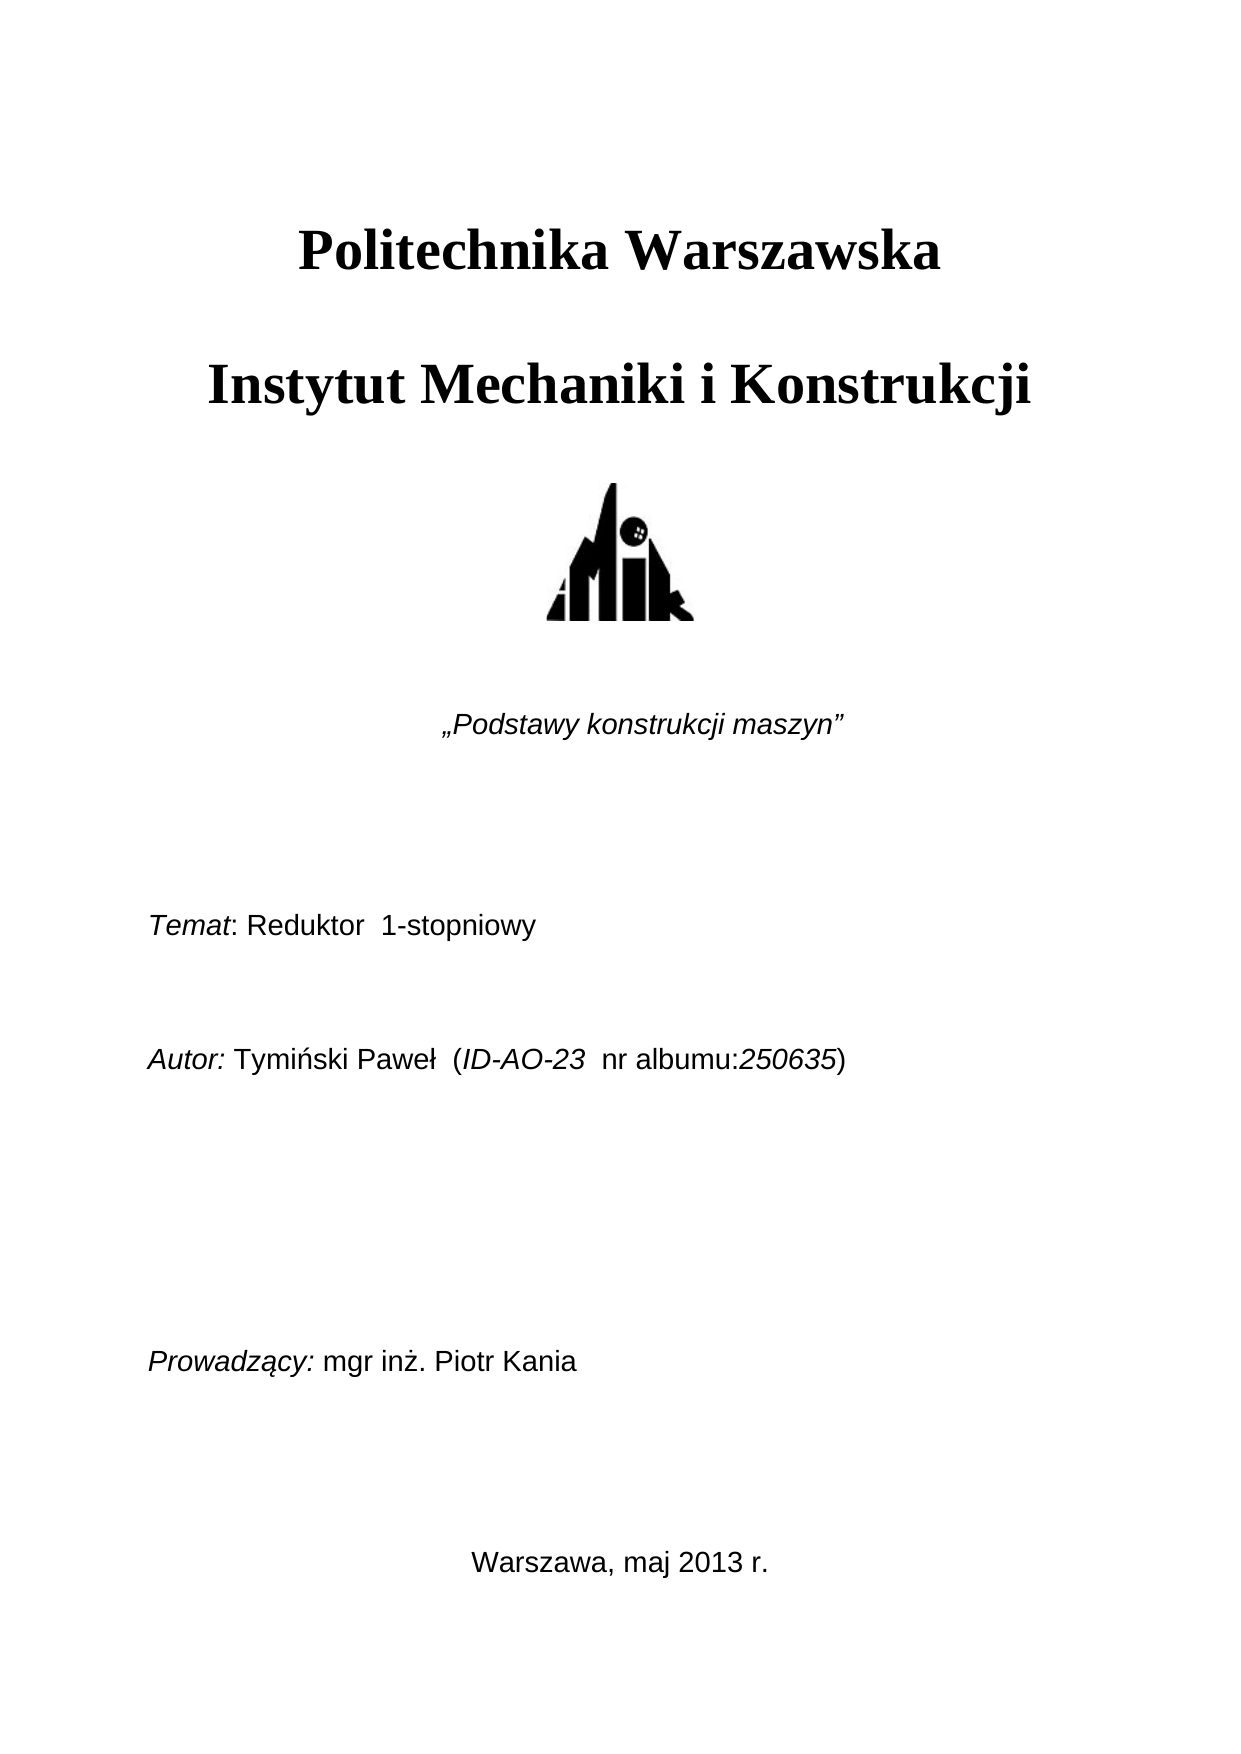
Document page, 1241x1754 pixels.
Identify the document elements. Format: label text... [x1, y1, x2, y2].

text Temat: Reduktor 1-stopniowy [148, 908, 1093, 941]
picture [546, 483, 694, 621]
text „Podstawy konstrukcji maszyn” [369, 707, 1093, 740]
text Autor: Tymiński Paweł (ID-AO-23 nr albumu:250635) [148, 1042, 1093, 1076]
text Politechnika Warszawska [148, 215, 1093, 282]
text Warszawa, maj 2013 r. [148, 1545, 1093, 1579]
text Instytut Mechaniki i Konstrukcji [148, 349, 1093, 416]
text Prowadzący: mgr inż. Piotr Kania [148, 1344, 1093, 1377]
